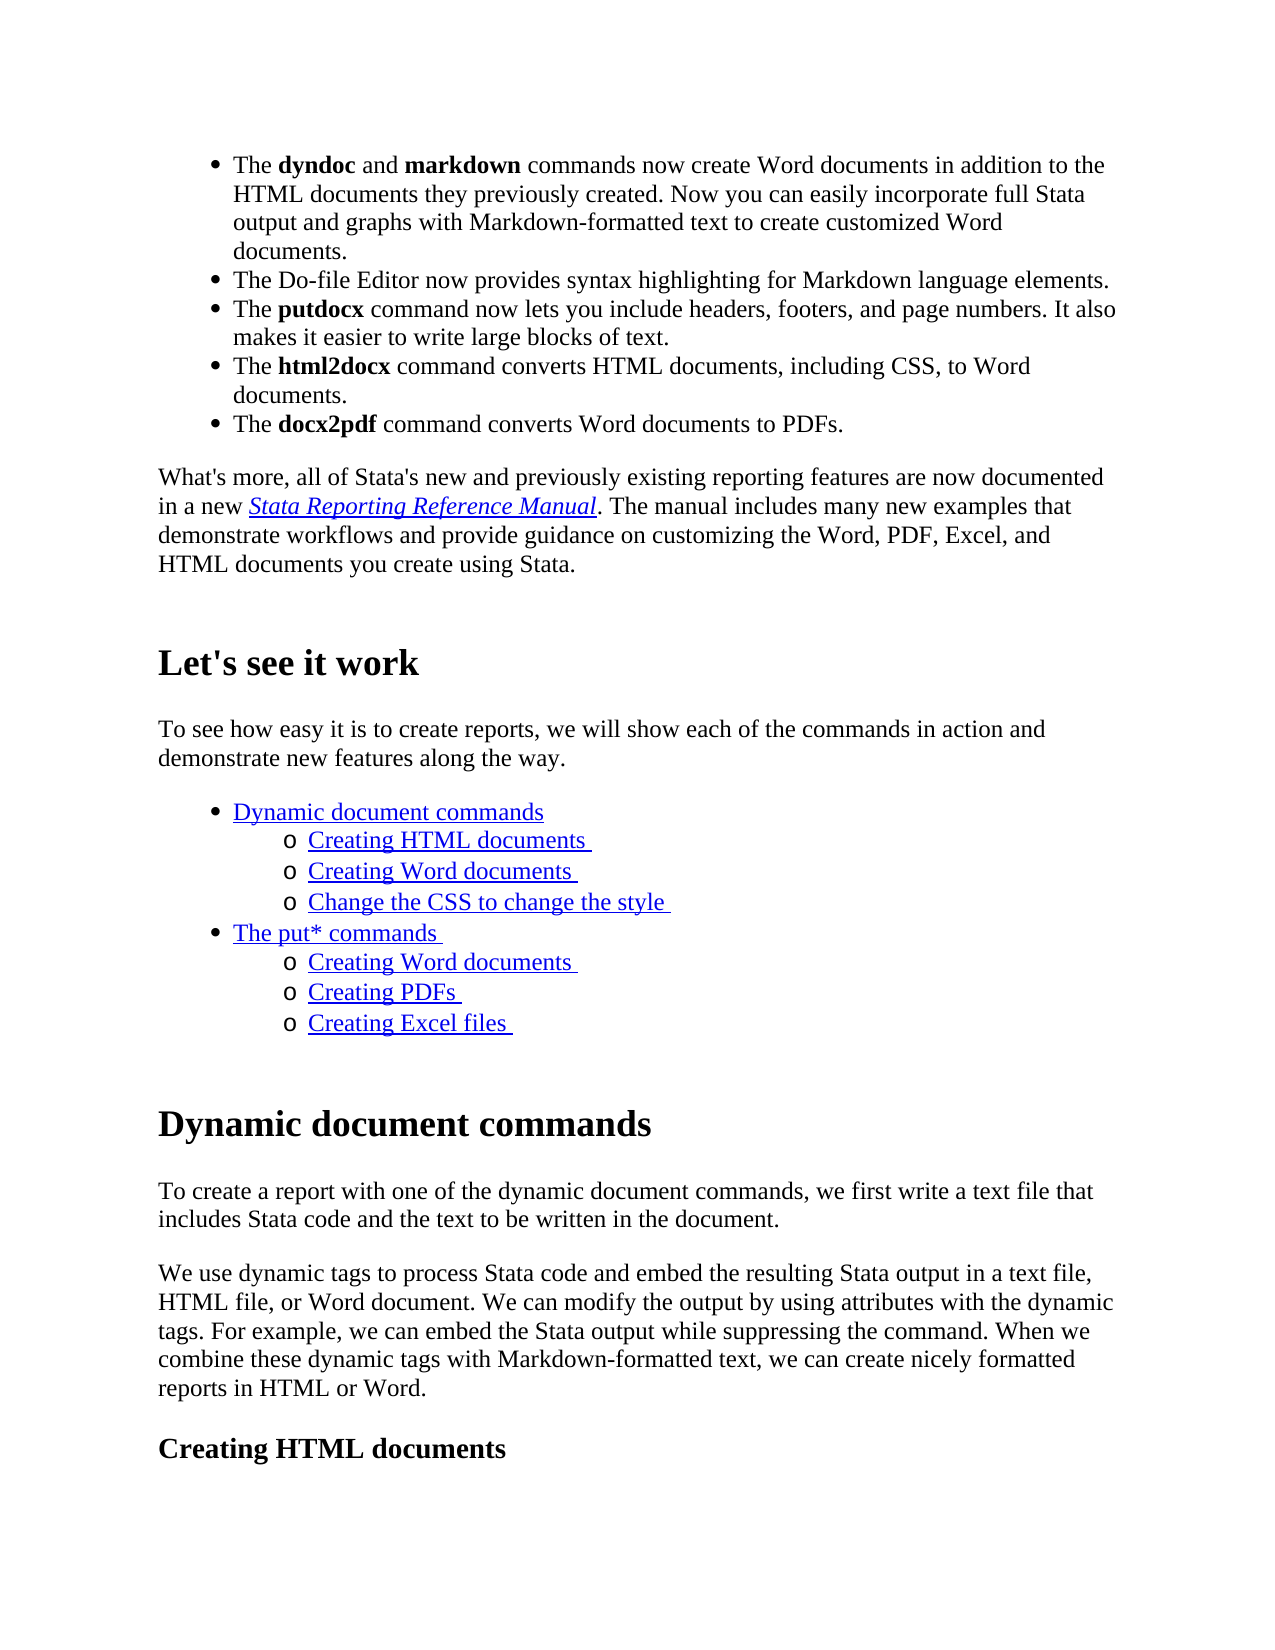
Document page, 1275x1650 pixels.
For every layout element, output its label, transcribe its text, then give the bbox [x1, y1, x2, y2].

list The putdocx command now lets you include headers, footers, and page numbers. It also makes it easier to write large blocks of text. [211, 294, 1117, 351]
list Creating Word documents [282, 856, 1117, 887]
text We use dynamic tags to process Stata code and embed the resulting Stata output in a text file, HTML file, or Word document. We can modify the output by using attributes with the dynamic tags. For example, we can embed the Stata output while suppressing the command. When we combine these dynamic tags with Markdown-formatted text, we can create nicely formatted reports in HTML or Word. [158, 1258, 1117, 1402]
text What's more, all of Stata's new and previously existing reporting features are now documented in a new Stata Reporting Reference Manual. The manual includes many new examples that demonstrate workflows and provide guidance on customizing the Word, PDF, Excel, and HTML documents you create using Stata. [158, 462, 1117, 577]
list The html2docx command converts HTML documents, including CSS, to Word documents. [211, 351, 1117, 409]
list Creating PDFs [282, 977, 1117, 1008]
subtitle Dynamic document commands [158, 1070, 1117, 1145]
list Creating HTML documents [282, 825, 1117, 856]
list The dyndoc and markdown commands now create Word documents in addition to the HTML documents they previously created. Now you can easily incorporate full Stata output and graphs with Markdown-formatted text to create customized Word documents. [211, 150, 1117, 265]
list Dynamic document commands [211, 797, 1117, 825]
list The Do-file Editor now provides syntax highlighting for Markdown language elements. [211, 265, 1117, 294]
list Creating Excel files [282, 1008, 1117, 1039]
list The docx2pdf command converts Word documents to PDFs. [211, 409, 1117, 437]
text To create a report with one of the dynamic document commands, we first write a text file that includes Stata code and the text to be written in the document. [158, 1176, 1117, 1233]
text To see how easy it is to create reports, we will show each of the commands in action and demonstrate new features along the way. [158, 714, 1117, 772]
list Creating Word documents [282, 947, 1117, 977]
list Change the CSS to change the style [282, 887, 1117, 918]
subtitle Let's see it work [158, 609, 1117, 683]
list The put* commands [211, 918, 1117, 947]
subtitle Creating HTML documents [158, 1431, 1117, 1465]
